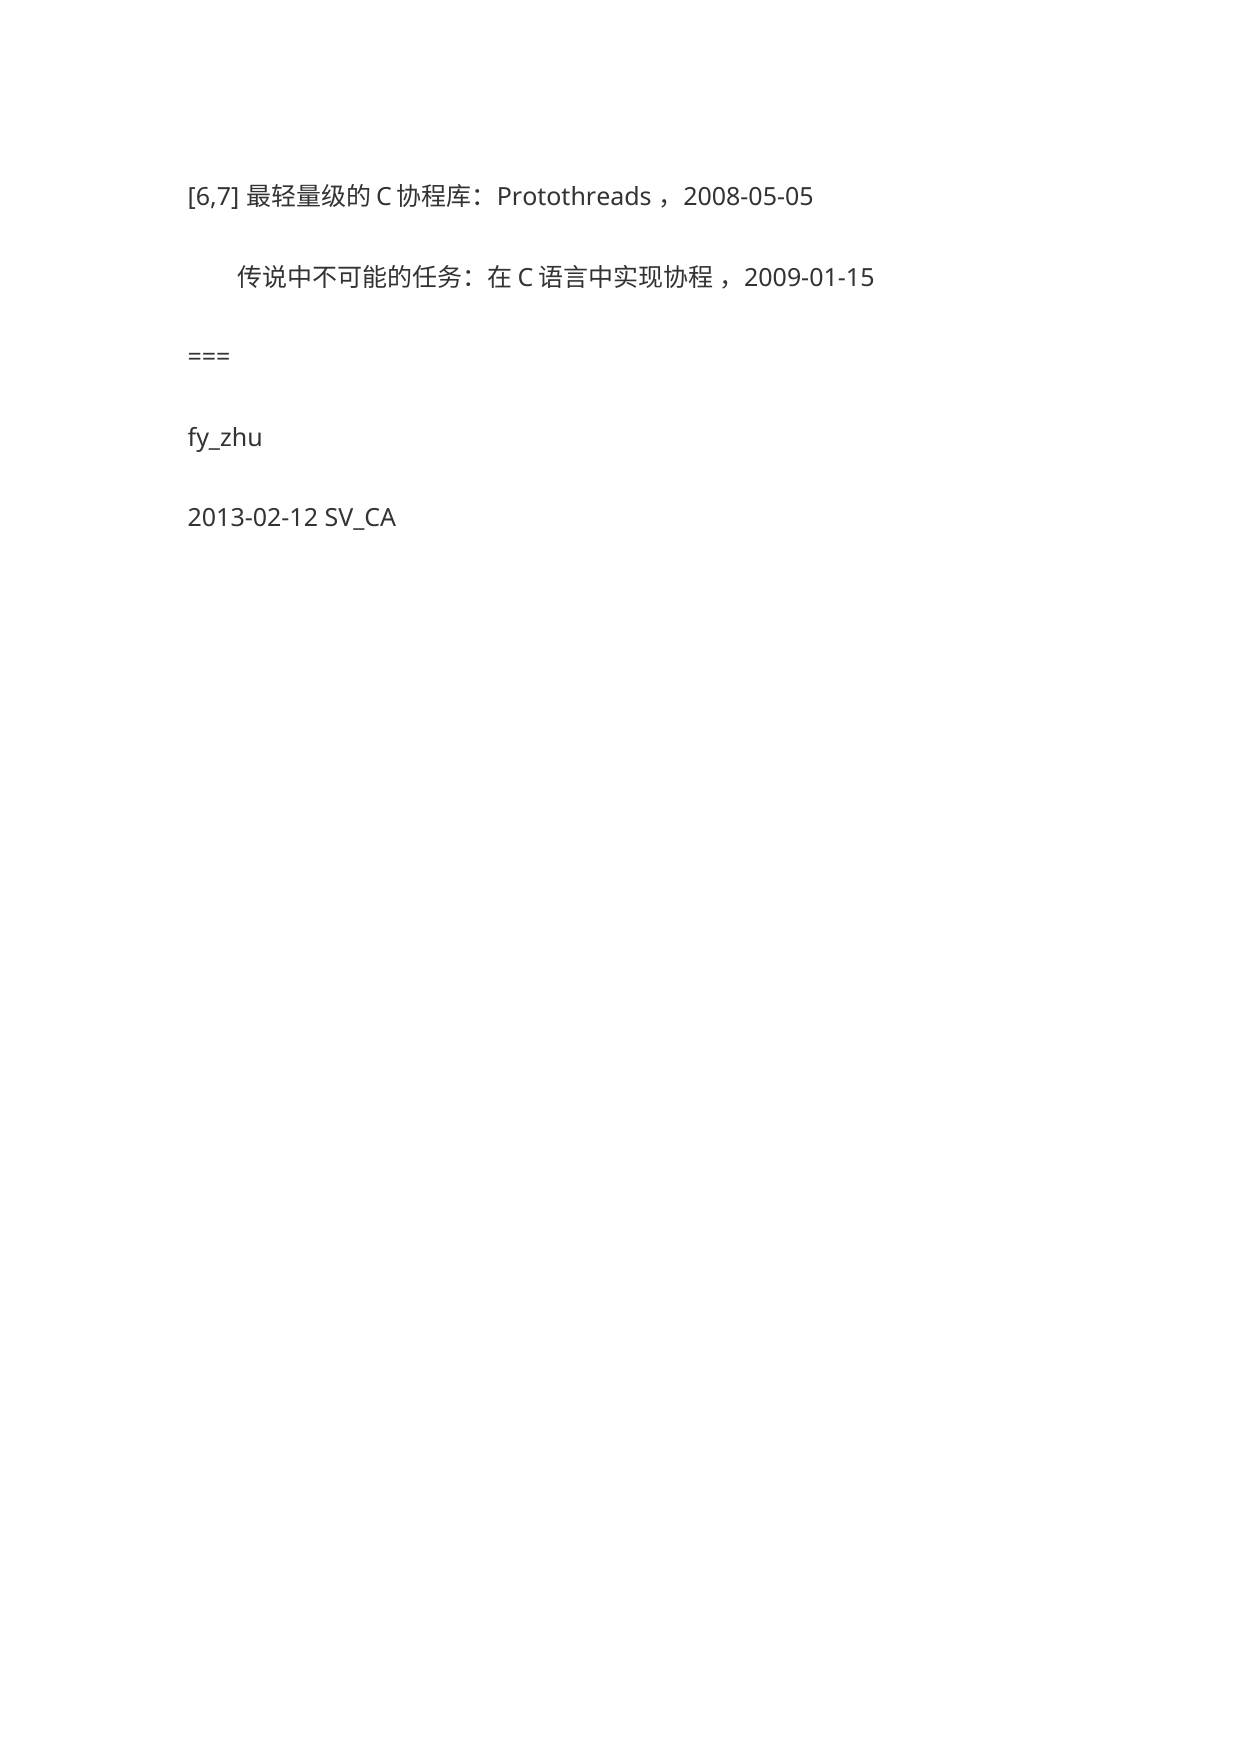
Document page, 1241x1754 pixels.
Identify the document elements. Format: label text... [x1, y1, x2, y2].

text === [187, 323, 1053, 388]
text 2013-02-12 SV_CA [187, 484, 1053, 549]
text fy_zhu [187, 404, 1053, 469]
text [6,7] 最轻量级的C协程库：Protothreads ，2008-05-05 [187, 162, 1053, 227]
text 传说中不可能的任务：在C语言中实现协程 ，2009-01-15 [187, 243, 1053, 308]
